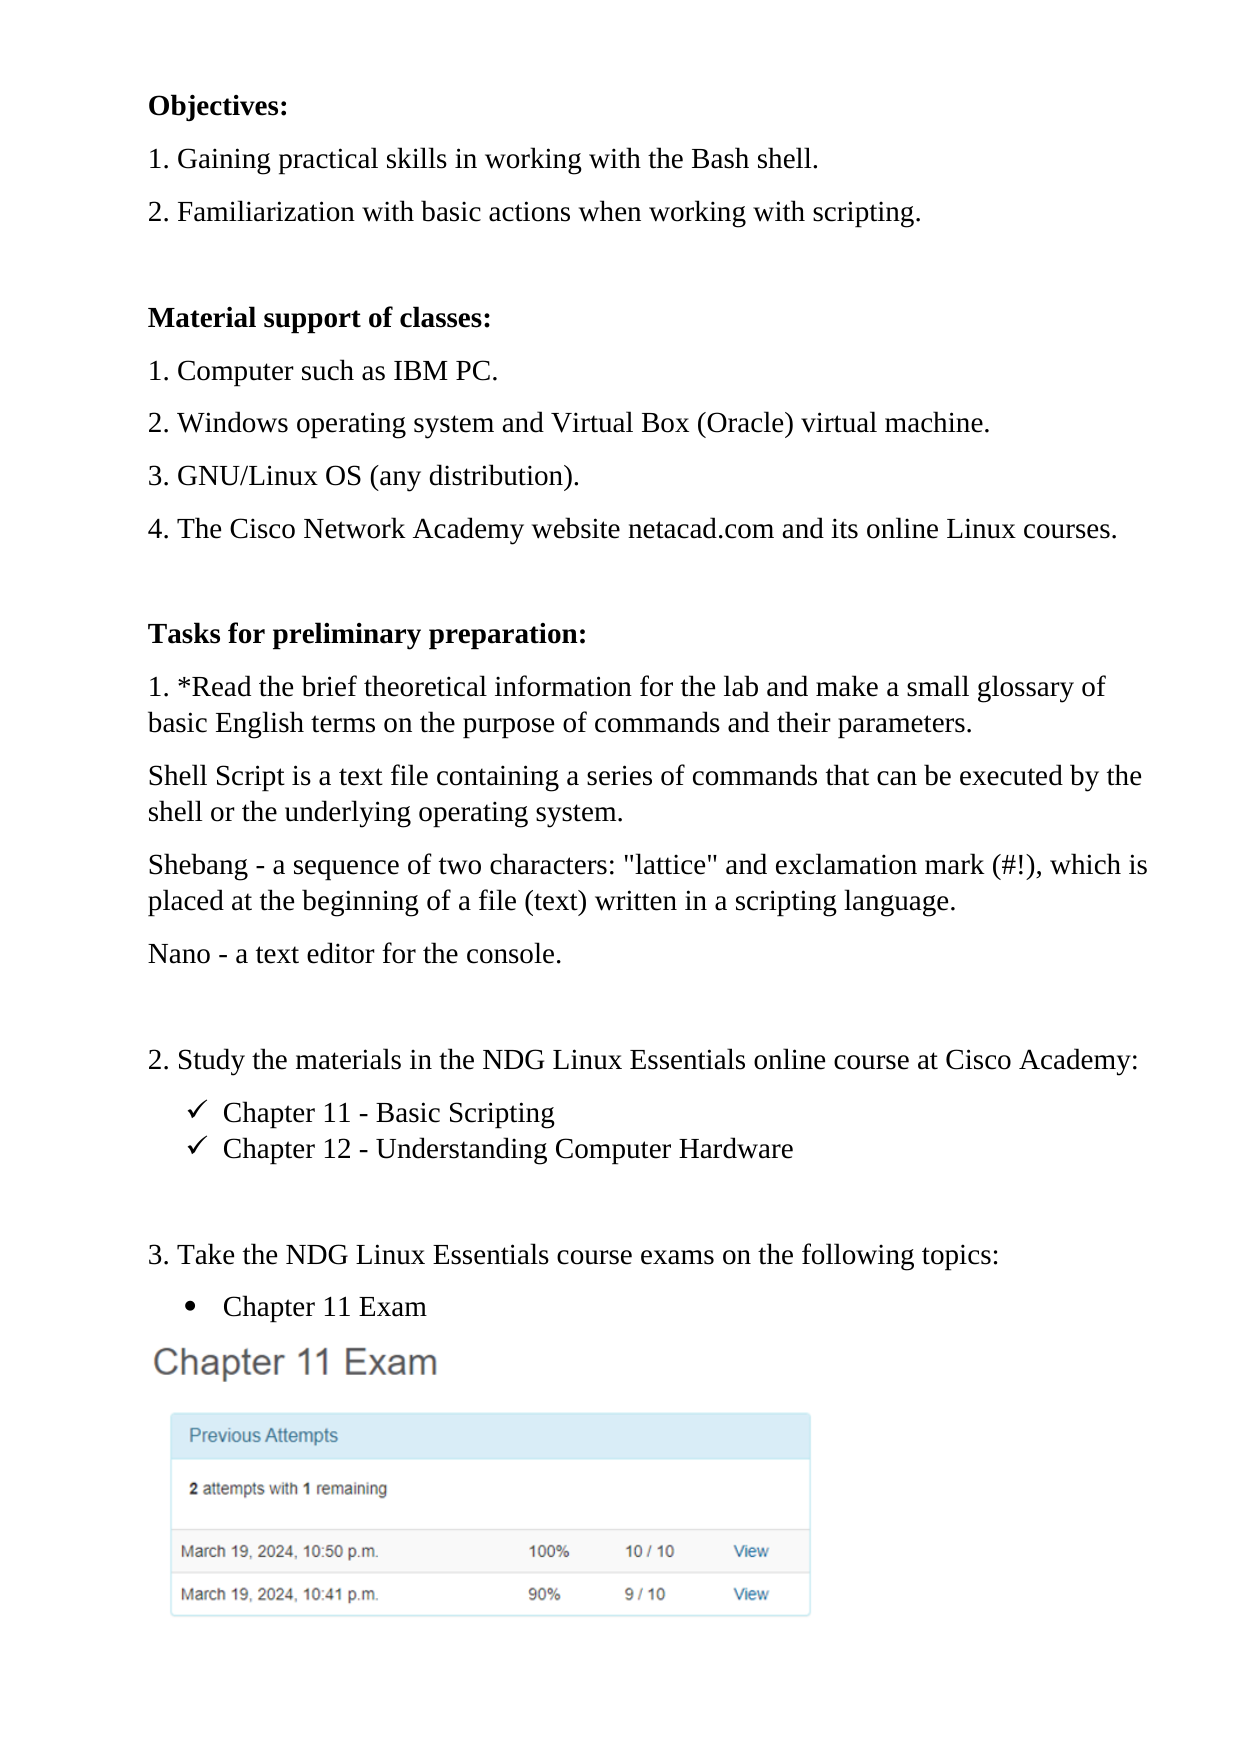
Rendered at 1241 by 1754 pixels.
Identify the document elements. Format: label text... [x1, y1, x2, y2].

text Shell Script is a text file containing a series of commands that can be executed by the shell or the underlying operating system. [148, 758, 1152, 828]
list Chapter 11 - Basic Scripting [185, 1095, 1152, 1128]
text 1. Computer such as IBM PC. [148, 353, 1152, 386]
list Chapter 12 - Understanding Computer Hardware [185, 1131, 1152, 1165]
text Objectives: [148, 88, 1152, 122]
text 4. The Cisco Network Academy website netacad.com and its online Linux courses. [148, 511, 1152, 544]
text Tasks for preliminary preparation: [148, 617, 1152, 650]
text 2. Familiarization with basic actions when working with scripting. [148, 194, 1152, 228]
text 2. Windows operating system and Virtual Box (Oracle) virtual machine. [148, 405, 1152, 439]
text Shebang - a sequence of two characters: "lattice" and exclamation mark (#!), which is placed at the beginning of a file (text) written in a scripting language. [148, 847, 1152, 917]
text 1. Gaining practical skills in working with the Bash shell. [148, 141, 1152, 175]
text 1. *Read the brief theoretical information for the lab and make a small glossary of basic English terms on the purpose of commands and their parameters. [148, 669, 1152, 739]
text Material support of classes: [148, 300, 1152, 333]
text 2. Study the materials in the NDG Linux Essentials online course at Cisco Academy: [148, 1042, 1152, 1076]
picture [147, 1342, 819, 1643]
text Nano - a text editor for the console. [148, 936, 1152, 970]
text 3. GNU/Linux OS (any distribution). [148, 458, 1152, 492]
list Chapter 11 Exam [185, 1289, 1152, 1323]
text 3. Take the NDG Linux Essentials course exams on the following topics: [148, 1237, 1152, 1270]
